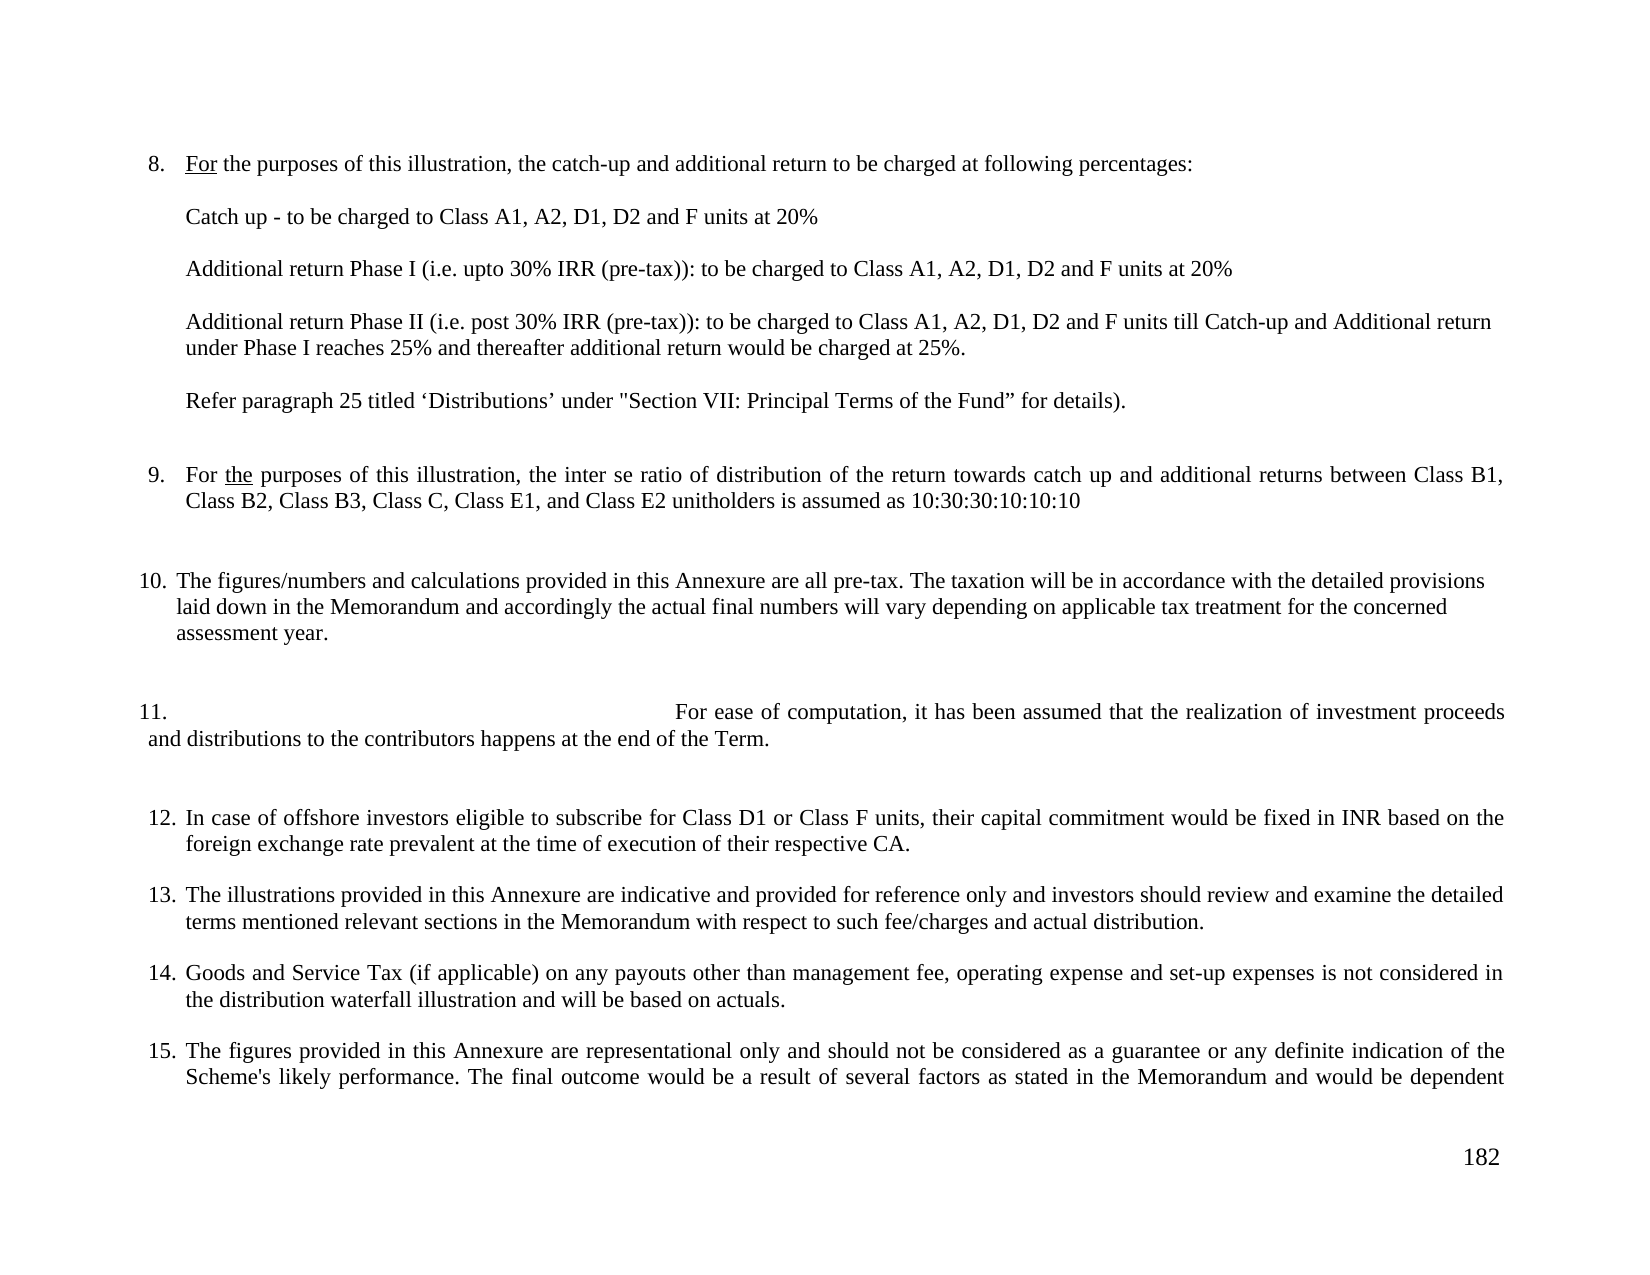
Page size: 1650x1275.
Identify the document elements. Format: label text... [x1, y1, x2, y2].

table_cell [139, 1037, 1518, 1113]
table_cell For the purposes of this illustration, the inter se ratio of distribution of the return towards catch up and additional returns between Class B1, Class B2, Class B3, Class C, Class E1, and Class E2 unitholders is assumed as 10:30:30:10:10:10 [139, 461, 1518, 567]
table_cell For ease of computation, it has been assumed that the realization of investment proceeds and distributions to the contributors happens at the end of the Term. [139, 699, 1518, 804]
table_cell Goods and Service Tax (if applicable) on any payouts other than management fee, operating expense and set-up expenses is not considered in the distribution waterfall illustration and will be based on actuals. [139, 959, 1518, 1037]
table_cell In case of offshore investors eligible to subscribe for Class D1 or Class F units, their capital commitment would be fixed in INR based on the foreign exchange rate prevalent at the time of execution of their respective CA. [139, 804, 1518, 882]
table_cell For the purposes of this illustration, the catch-up and additional return to be charged at following percentages: Catch up - to be charged to Class A1, A2, D1, D2 and F units at 20% Additional return Phase I (i.e. upto 30% IRR (pre-tax)): to be charged to Class A1, A2, D1, D2 and F units at 20% Additional return Phase II (i.e. post 30% IRR (pre-tax)): to be charged to Class A1, A2, D1, D2 and F units till Catch-up and Additional return under Phase I reaches 25% and thereafter additional return would be charged at 25%. Refer paragraph 25 titled ‘Distributions’ under "Section VII: Principal Terms of the Fund” for details). [139, 150, 1518, 461]
table_cell The figures/numbers and calculations provided in this Annexure are all pre-tax. The taxation will be in accordance with the detailed provisions laid down in the Memorandum and accordingly the actual final numbers will vary depending on applicable tax treatment for the concerned assessment year. [139, 567, 1518, 698]
table_cell The illustrations provided in this Annexure are indicative and provided for reference only and investors should review and examine the detailed terms mentioned relevant sections in the Memorandum with respect to such fee/charges and actual distribution. [139, 882, 1518, 959]
